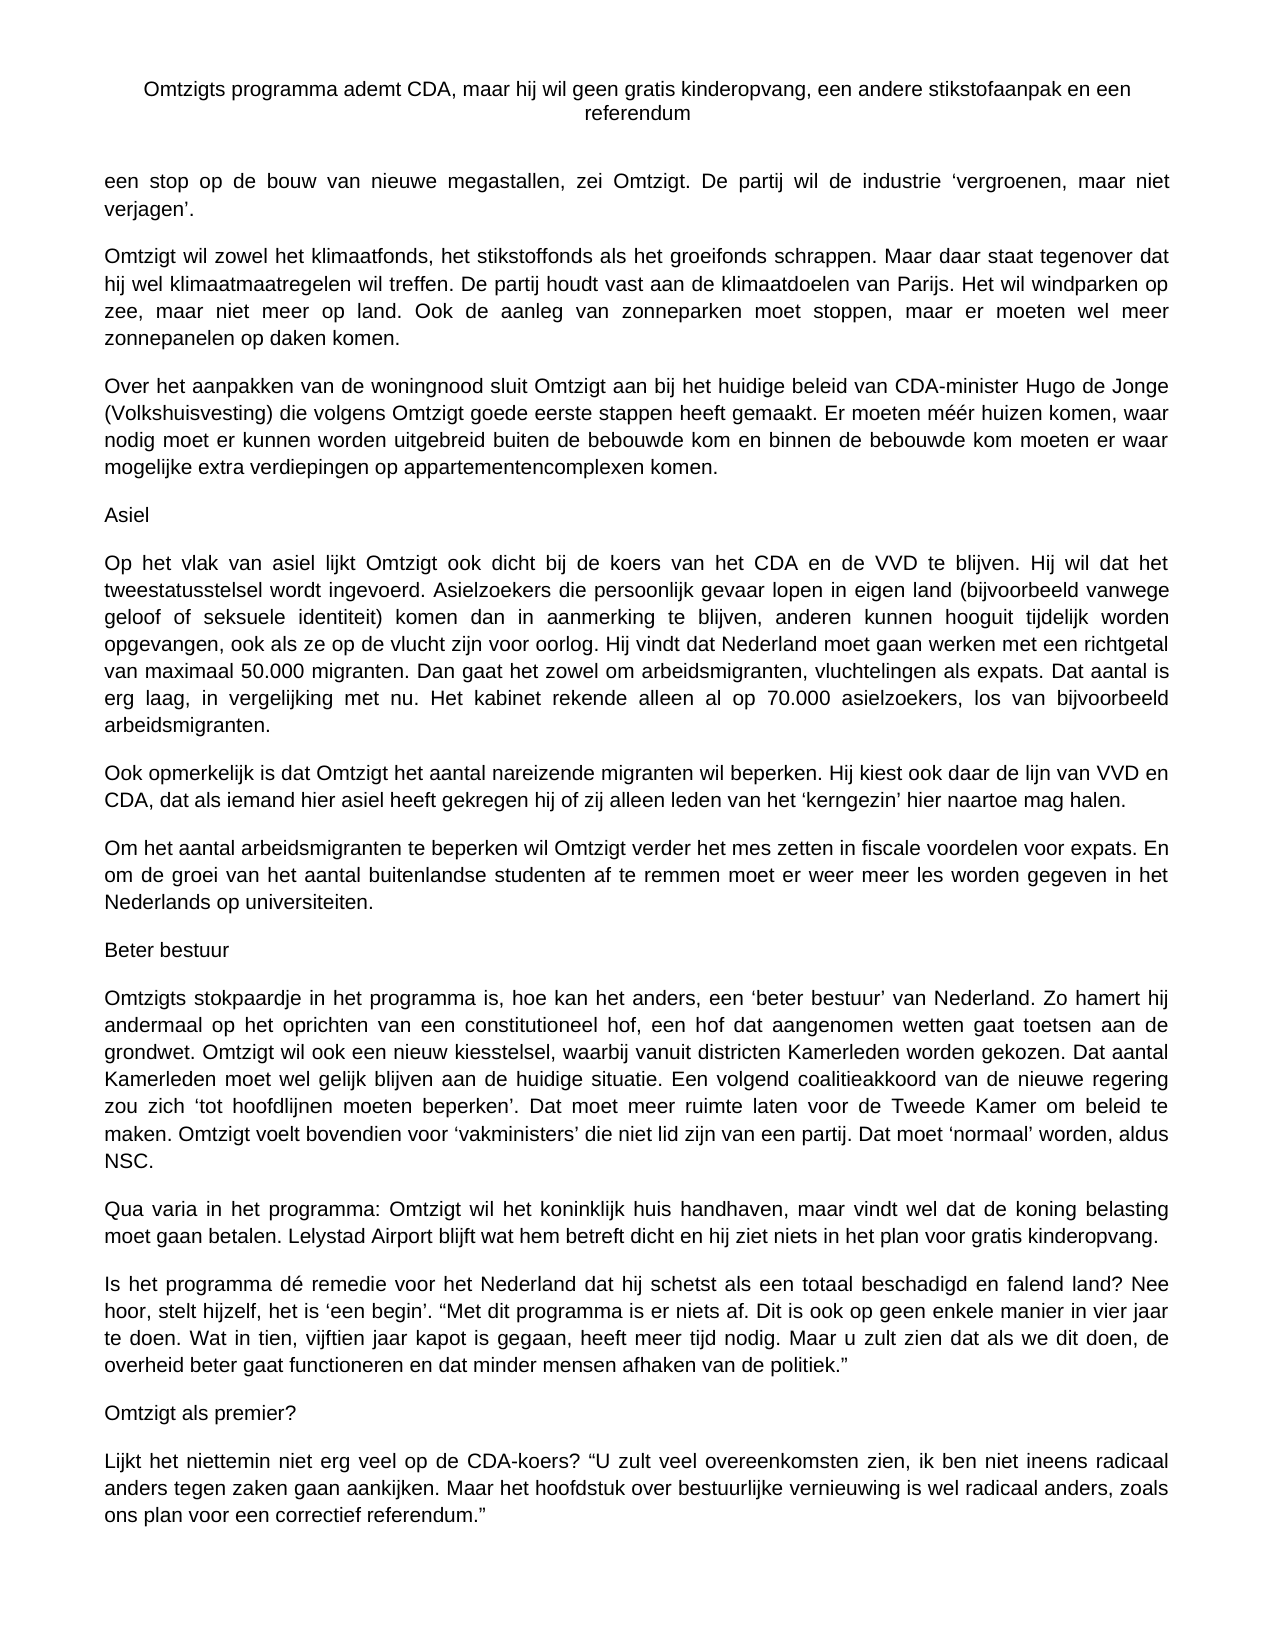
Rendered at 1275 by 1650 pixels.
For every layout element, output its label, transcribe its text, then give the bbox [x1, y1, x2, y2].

text Om het aantal arbeidsmigranten te beperken wil Omtzigt verder het mes zetten in fiscale voordelen voor expats. En om de groei van het aantal buitenlandse studenten af te remmen moet er weer meer les worden gegeven in het Nederlands op universiteiten. [104, 833, 1171, 914]
text Qua varia in het programma: Omtzigt wil het koninklijk huis handhaven, maar vindt wel dat de koning belasting moet gaan betalen. Lelystad Airport blijft wat hem betreft dicht en hij ziet niets in het plan voor gratis kinderopvang. [104, 1193, 1171, 1247]
text Is het programma dé remedie voor het Nederland dat hij schetst als een totaal beschadigd en falend land? Nee hoor, stelt hijzelf, het is ‘een begin’. “Met dit programma is er niets af. Dit is ook op geen enkele manier in vier jaar te doen. Wat in tien, vijftien jaar kapot is gegaan, heeft meer tijd nodig. Maar u zult zien dat als we dit doen, de overheid beter gaat functioneren en dat minder mensen afhaken van de politiek.” [104, 1268, 1171, 1377]
text Beter bestuur [104, 935, 1171, 962]
text Omtzigts stokpaardje in het programma is, hoe kan het anders, een ‘beter bestuur’ van Nederland. Zo hamert hij andermaal op het oprichten van een constitutioneel hof, een hof dat aangenomen wetten gaat toetsen aan de grondwet. Omtzigt wil ook een nieuw kiesstelsel, waarbij vanuit districten Kamerleden worden gekozen. Dat aantal Kamerleden moet wel gelijk blijven aan de huidige situatie. Een volgend coalitieakkoord van de nieuwe regering zou zich ‘tot hoofdlijnen moeten beperken’. Dat moet meer ruimte laten voor de Tweede Kamer om beleid te maken. Omtzigt voelt bovendien voor ‘vakministers’ die niet lid zijn van een partij. Dat moet ‘normaal’ worden, aldus NSC. [104, 983, 1171, 1172]
text Omtzigt wil zowel het klimaatfonds, het stikstoffonds als het groeifonds schrappen. Maar daar staat tegenover dat hij wel klimaatmaatregelen wil treffen. De partij houdt vast aan de klimaatdoelen van Parijs. Het wil windparken op zee, maar niet meer op land. Ook de aanleg van zonneparken moet stoppen, maar er moeten wel meer zonnepanelen op daken komen. [104, 241, 1171, 349]
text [104, 166, 1171, 220]
text Ook opmerkelijk is dat Omtzigt het aantal nareizende migranten wil beperken. Hij kiest ook daar de lijn van VVD en CDA, dat als iemand hier asiel heeft gekregen hij of zij alleen leden van het ‘kerngezin’ hier naartoe mag halen. [104, 758, 1171, 812]
text Over het aanpakken van de woningnood sluit Omtzigt aan bij het huidige beleid van CDA-minister Hugo de Jonge (Volkshuisvesting) die volgens Omtzigt goede eerste stappen heeft gemaakt. Er moeten méér huizen komen, waar nodig moet er kunnen worden uitgebreid buiten de bebouwde kom en binnen de bebouwde kom moeten er waar mogelijke extra verdiepingen op appartementencomplexen komen. [104, 370, 1171, 479]
text Omtzigt als premier? [104, 1397, 1171, 1424]
text Asiel [104, 499, 1171, 527]
text Lijkt het niettemin niet erg veel op de CDA-koers? “U zult veel overeenkomsten zien, ik ben niet ineens radicaal anders tegen zaken gaan aankijken. Maar het hoofdstuk over bestuurlijke vernieuwing is wel radicaal anders, zoals ons plan voor een correctief referendum.” [104, 1445, 1171, 1527]
text Op het vlak van asiel lijkt Omtzigt ook dicht bij de koers van het CDA en de VVD te blijven. Hij wil dat het tweestatusstelsel wordt ingevoerd. Asielzoekers die persoonlijk gevaar lopen in eigen land (bijvoorbeeld vanwege geloof of seksuele identiteit) komen dan in aanmerking te blijven, anderen kunnen hooguit tijdelijk worden opgevangen, ook als ze op de vlucht zijn voor oorlog. Hij vindt dat Nederland moet gaan werken met een richtgetal van maximaal 50.000 migranten. Dan gaat het zowel om arbeidsmigranten, vluchtelingen als expats. Dat aantal is erg laag, in vergelijking met nu. Het kabinet rekende alleen al op 70.000 asielzoekers, los van bijvoorbeeld arbeidsmigranten. [104, 547, 1171, 737]
